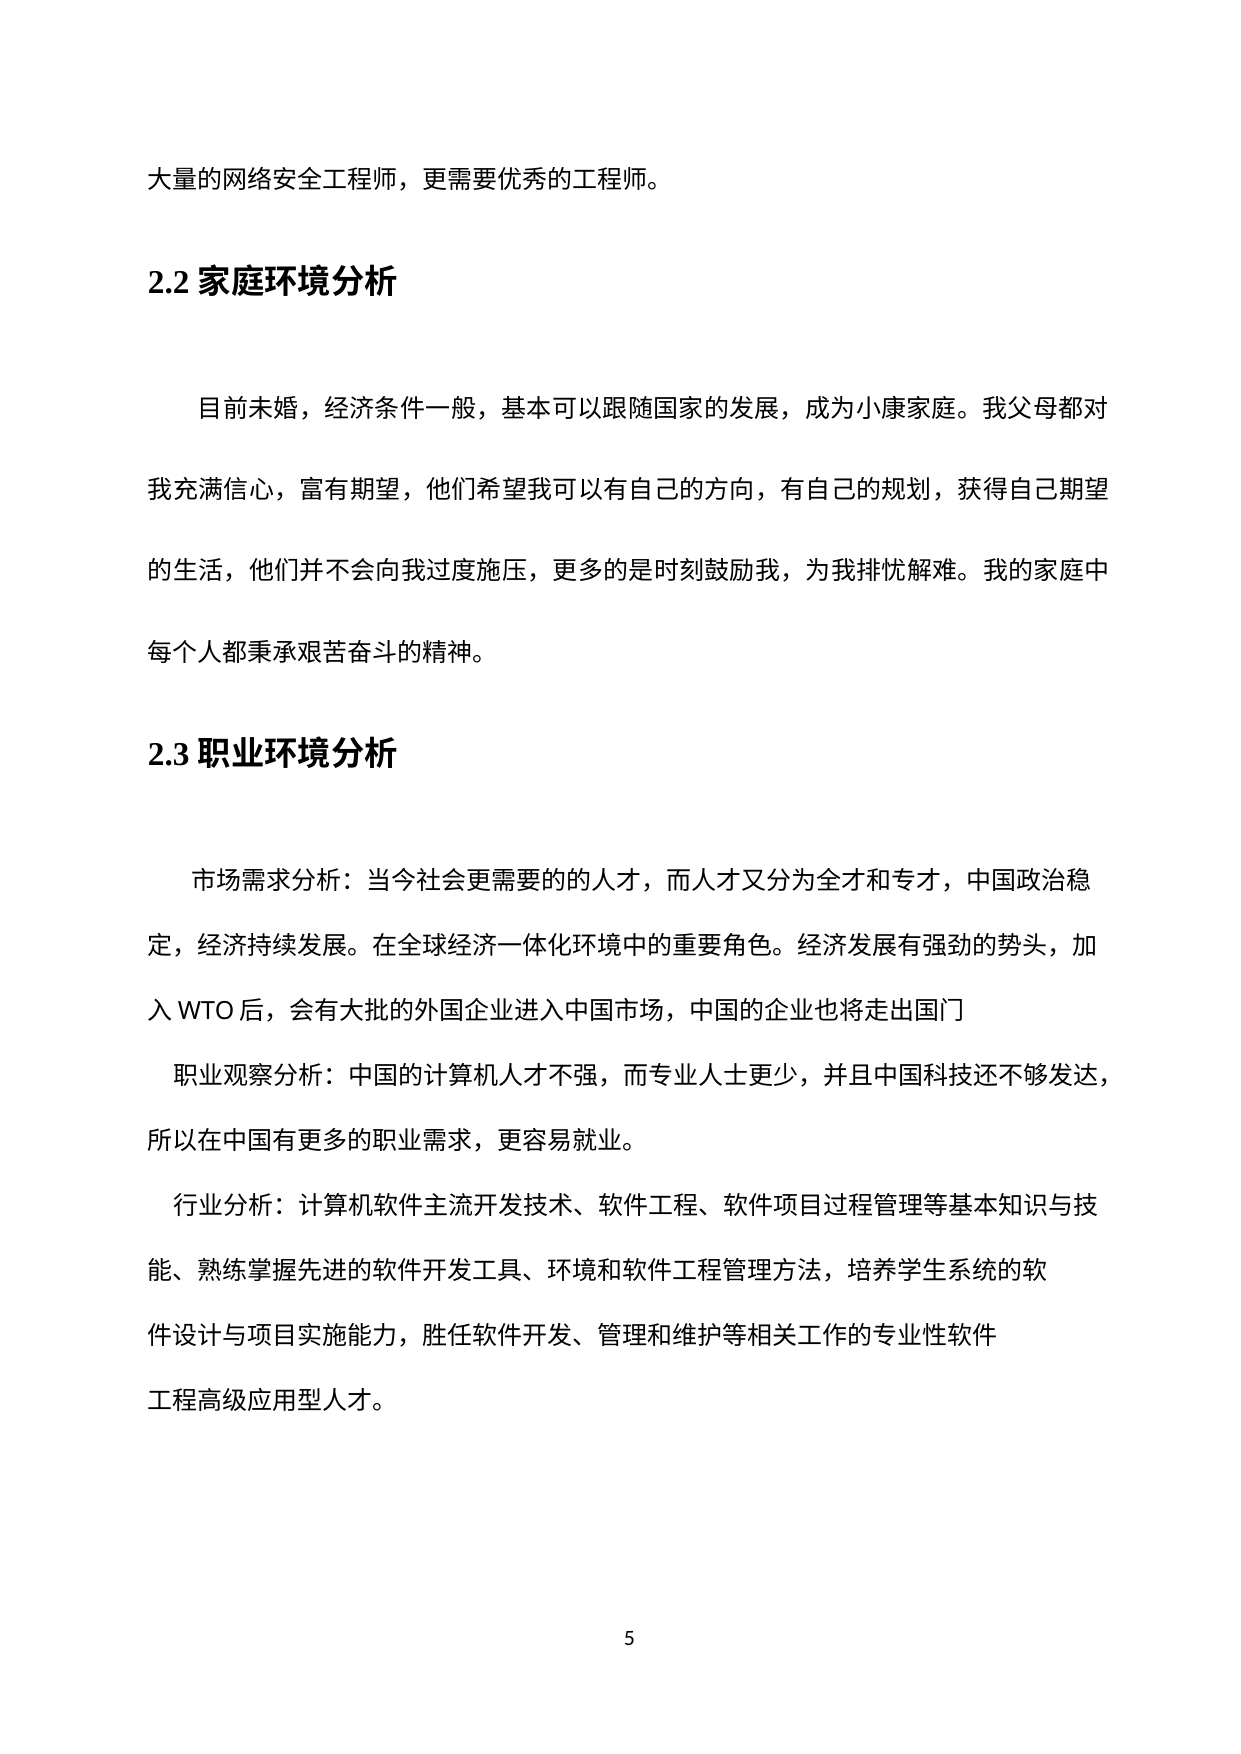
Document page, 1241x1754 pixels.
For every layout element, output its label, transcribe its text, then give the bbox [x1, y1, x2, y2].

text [148, 146, 1110, 211]
subtitle 2.2 家庭环境分析 [148, 247, 1110, 312]
subtitle 2.3 职业环境分析 [148, 719, 1110, 784]
text 目前未婚，经济条件一般，基本可以跟随国家的发展，成为小康家庭。我父母都对我充满信心，富有期望，他们希望我可以有自己的方向，有自己的规划，获得自己期望的生活，他们并不会向我过度施压，更多的是时刻鼓励我，为我排忧解难。我的家庭中每个人都秉承艰苦奋斗的精神。 [148, 374, 1110, 683]
text 市场需求分析：当今社会更需要的的人才，而人才又分为全才和专才，中国政治稳定，经济持续发展。在全球经济一体化环境中的重要角色。经济发展有强劲的势头，加 入WTO后，会有大批的外国企业进入中国市场，中国的企业也将走出国门 职业观察分析：中国的计算机人才不强，而专业人士更少，并且中国科技还不够发达，所以在中国有更多的职业需求，更容易就业。 行业分析：计算机软件主流开发技术、软件工程、软件项目过程管理等基本知识与技能、熟练掌握先进的软件开发工具、环境和软件工程管理方法，培养学生系统的软 件设计与项目实施能力，胜任软件开发、管理和维护等相关工作的专业性软件 工程高级应用型人才。 [148, 846, 1110, 1431]
